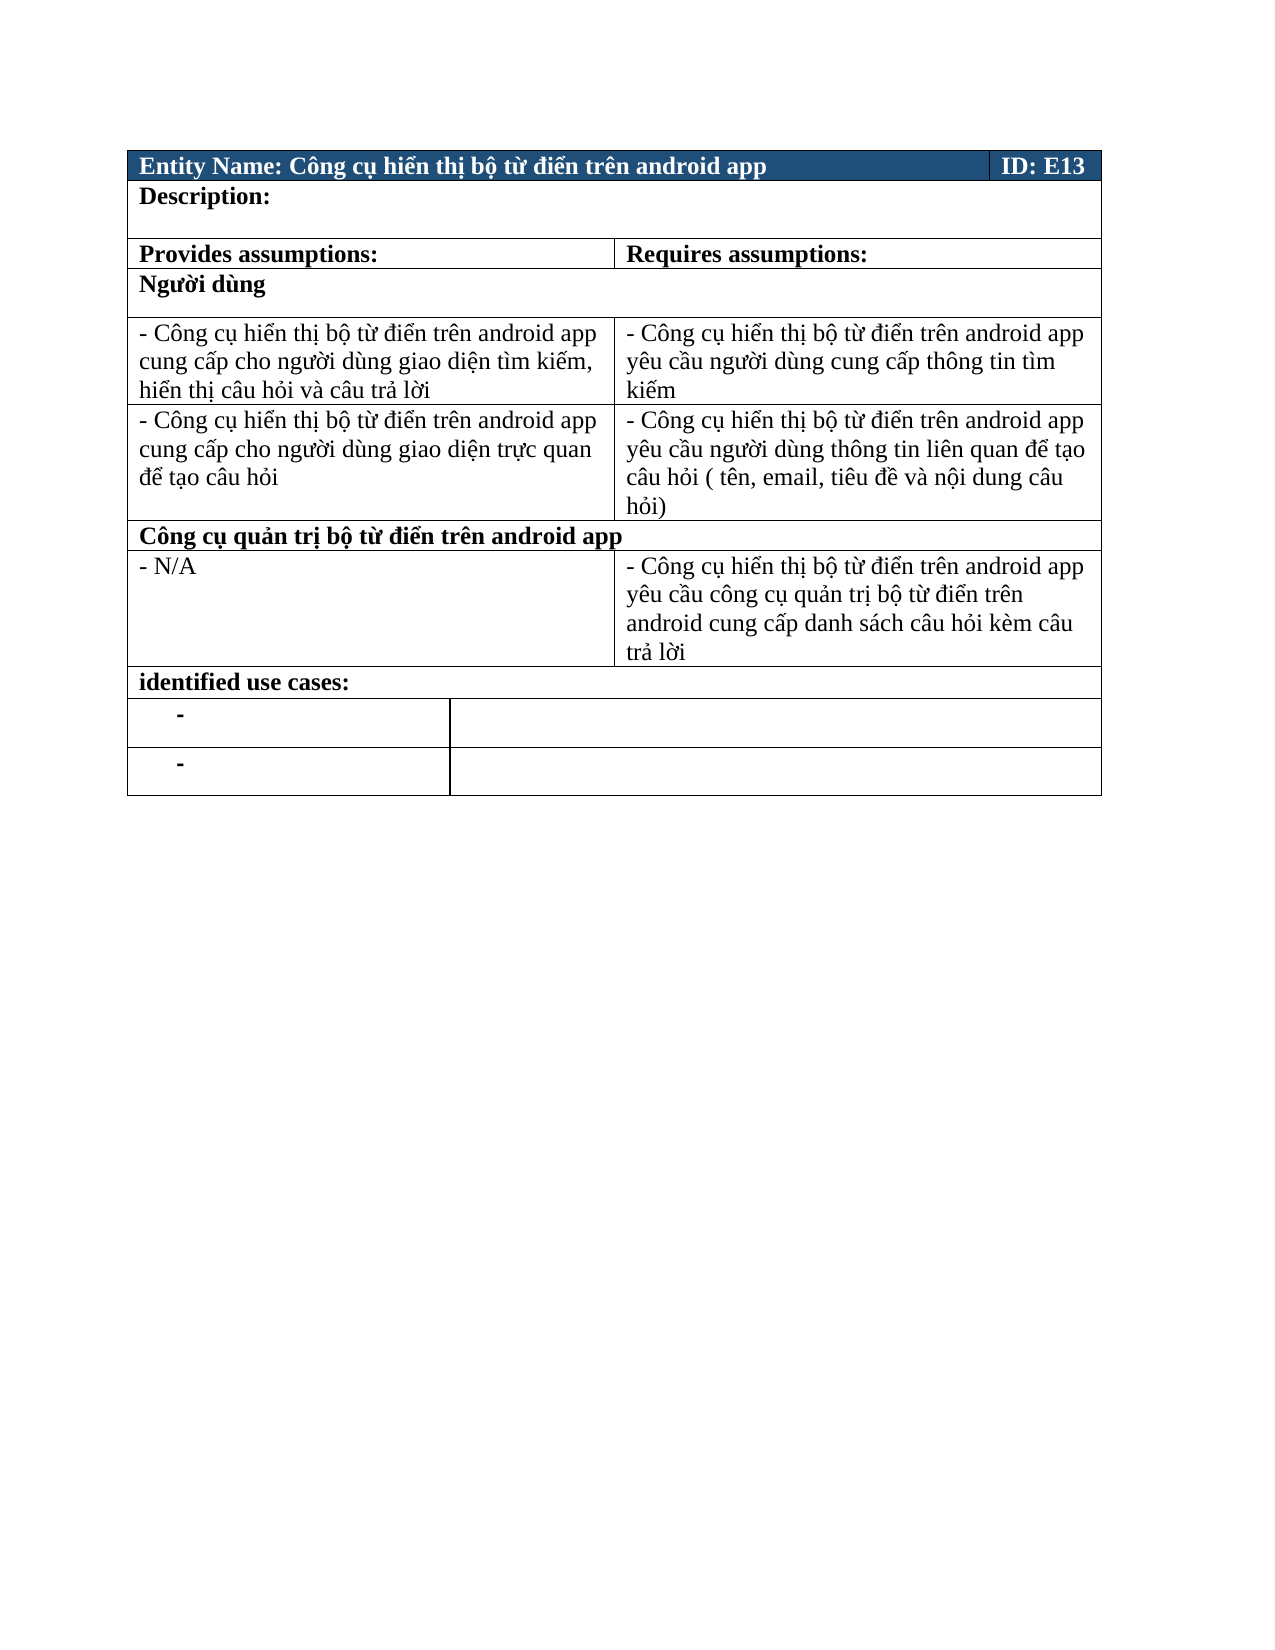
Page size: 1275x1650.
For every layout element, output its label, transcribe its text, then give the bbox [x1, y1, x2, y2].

table_cell identified use cases: [128, 667, 1101, 698]
table_cell - Công cụ hiển thị bộ từ điển trên android app yêu cầu người dùng thông tin liên quan để tạo câu hỏi ( tên, email, tiêu đề và nội dung câu hỏi) [615, 405, 1101, 520]
table_cell - Công cụ hiển thị bộ từ điển trên android app yêu cầu người dùng cung cấp thông tin tìm kiếm [615, 318, 1101, 404]
table_header Entity Name: Công cụ hiển thị bộ từ điển trên android app [128, 151, 989, 180]
table_cell Công cụ quản trị bộ từ điển trên android app [128, 521, 1101, 550]
table_cell Requires assumptions: [615, 239, 1101, 268]
table_cell Người dùng [128, 269, 1101, 317]
table_cell - Công cụ hiển thị bộ từ điển trên android app cung cấp cho người dùng giao diện trực quan để tạo câu hỏi [128, 405, 614, 520]
table_cell [128, 699, 449, 747]
table_cell Provides assumptions: [128, 239, 614, 268]
table_cell - Công cụ hiển thị bộ từ điển trên android app yêu cầu công cụ quản trị bộ từ điển trên android cung cấp danh sách câu hỏi kèm câu trả lời [615, 551, 1101, 666]
table_header ID: E13 [990, 151, 1101, 180]
table_cell [451, 699, 1101, 747]
table_cell Description: [128, 181, 1101, 238]
table_cell [128, 748, 449, 795]
table_cell [451, 748, 1101, 795]
table_cell - Công cụ hiển thị bộ từ điển trên android app cung cấp cho người dùng giao diện tìm kiếm, hiển thị câu hỏi và câu trả lời [128, 318, 614, 404]
table_cell - N/A [128, 551, 614, 666]
